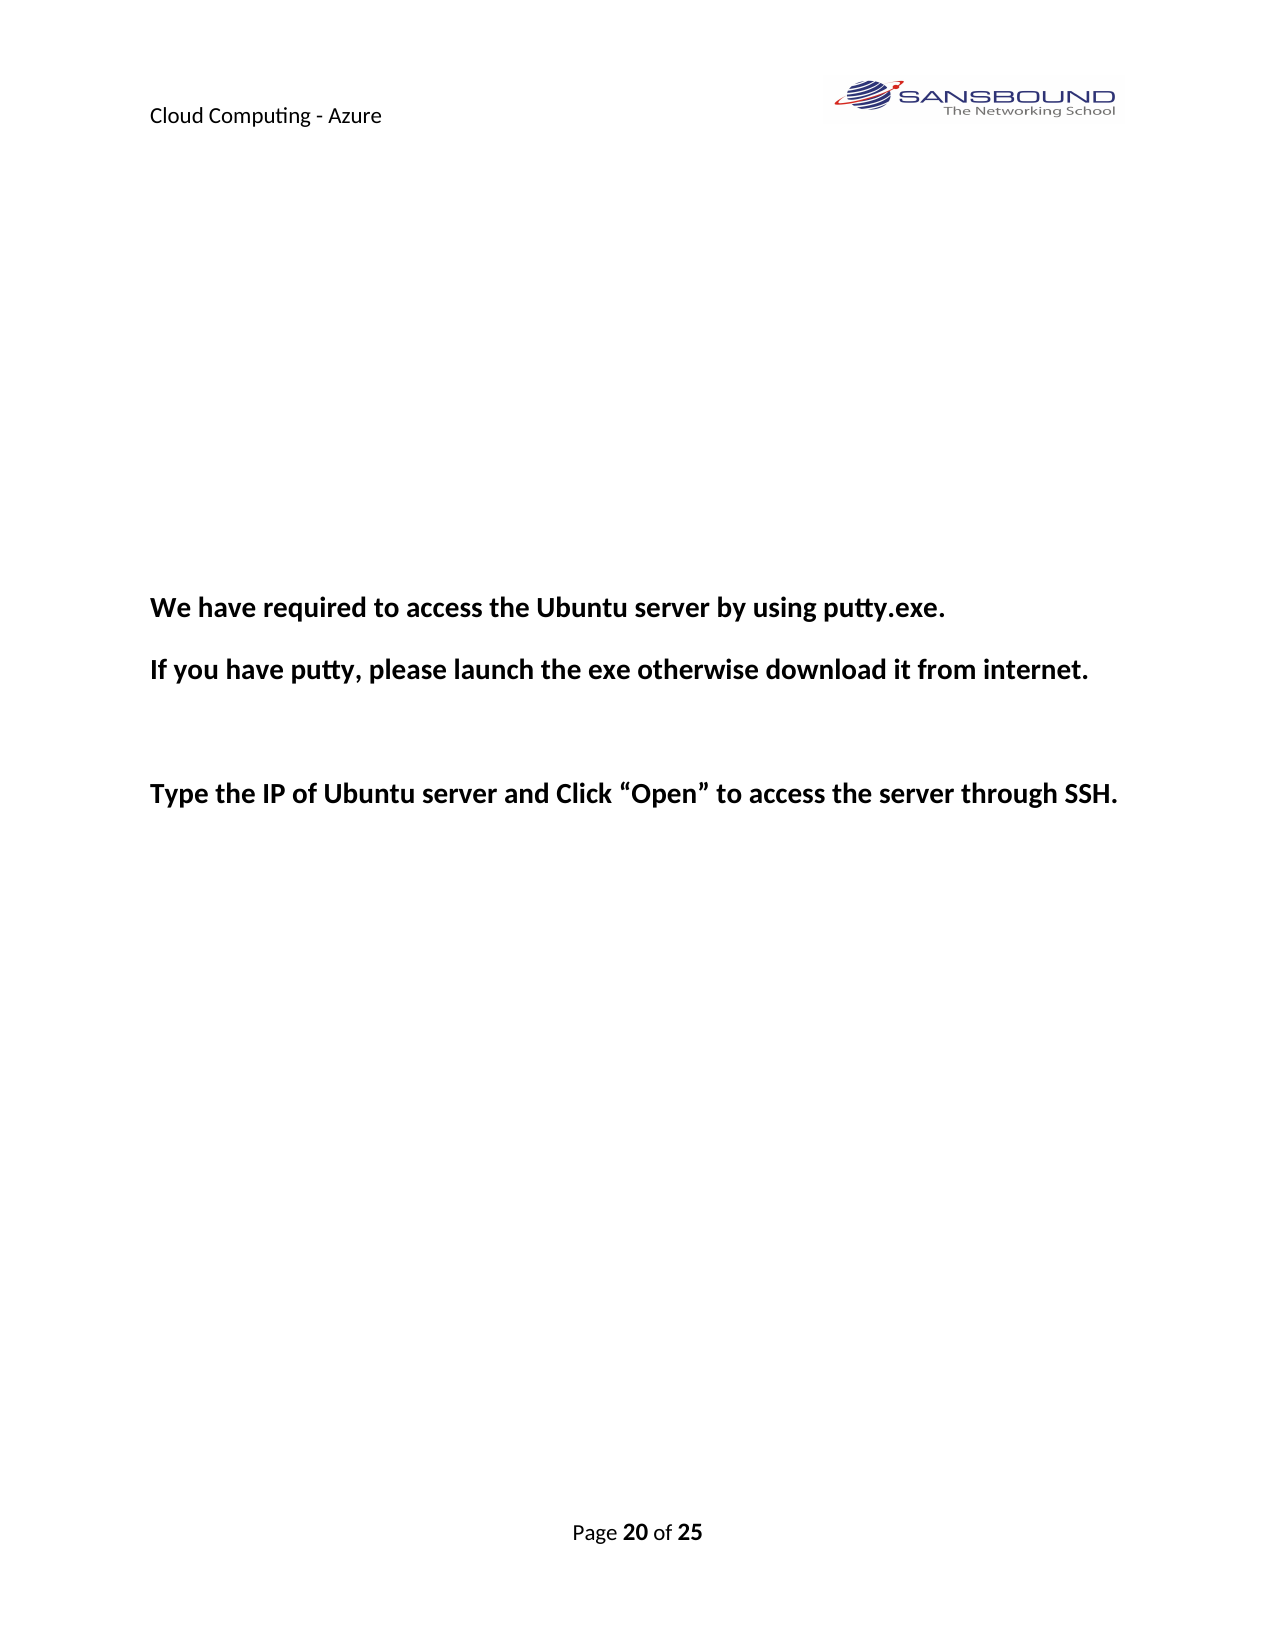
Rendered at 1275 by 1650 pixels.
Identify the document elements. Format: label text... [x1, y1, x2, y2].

text We have required to access the Ubuntu server by using putty.exe. [150, 589, 1125, 625]
text Type the IP of Ubuntu server and Click “Open” to access the server through SSH. [150, 775, 1125, 811]
text If you have putty, please launch the exe otherwise download it from internet. [150, 651, 1125, 687]
picture [823, 75, 1125, 124]
